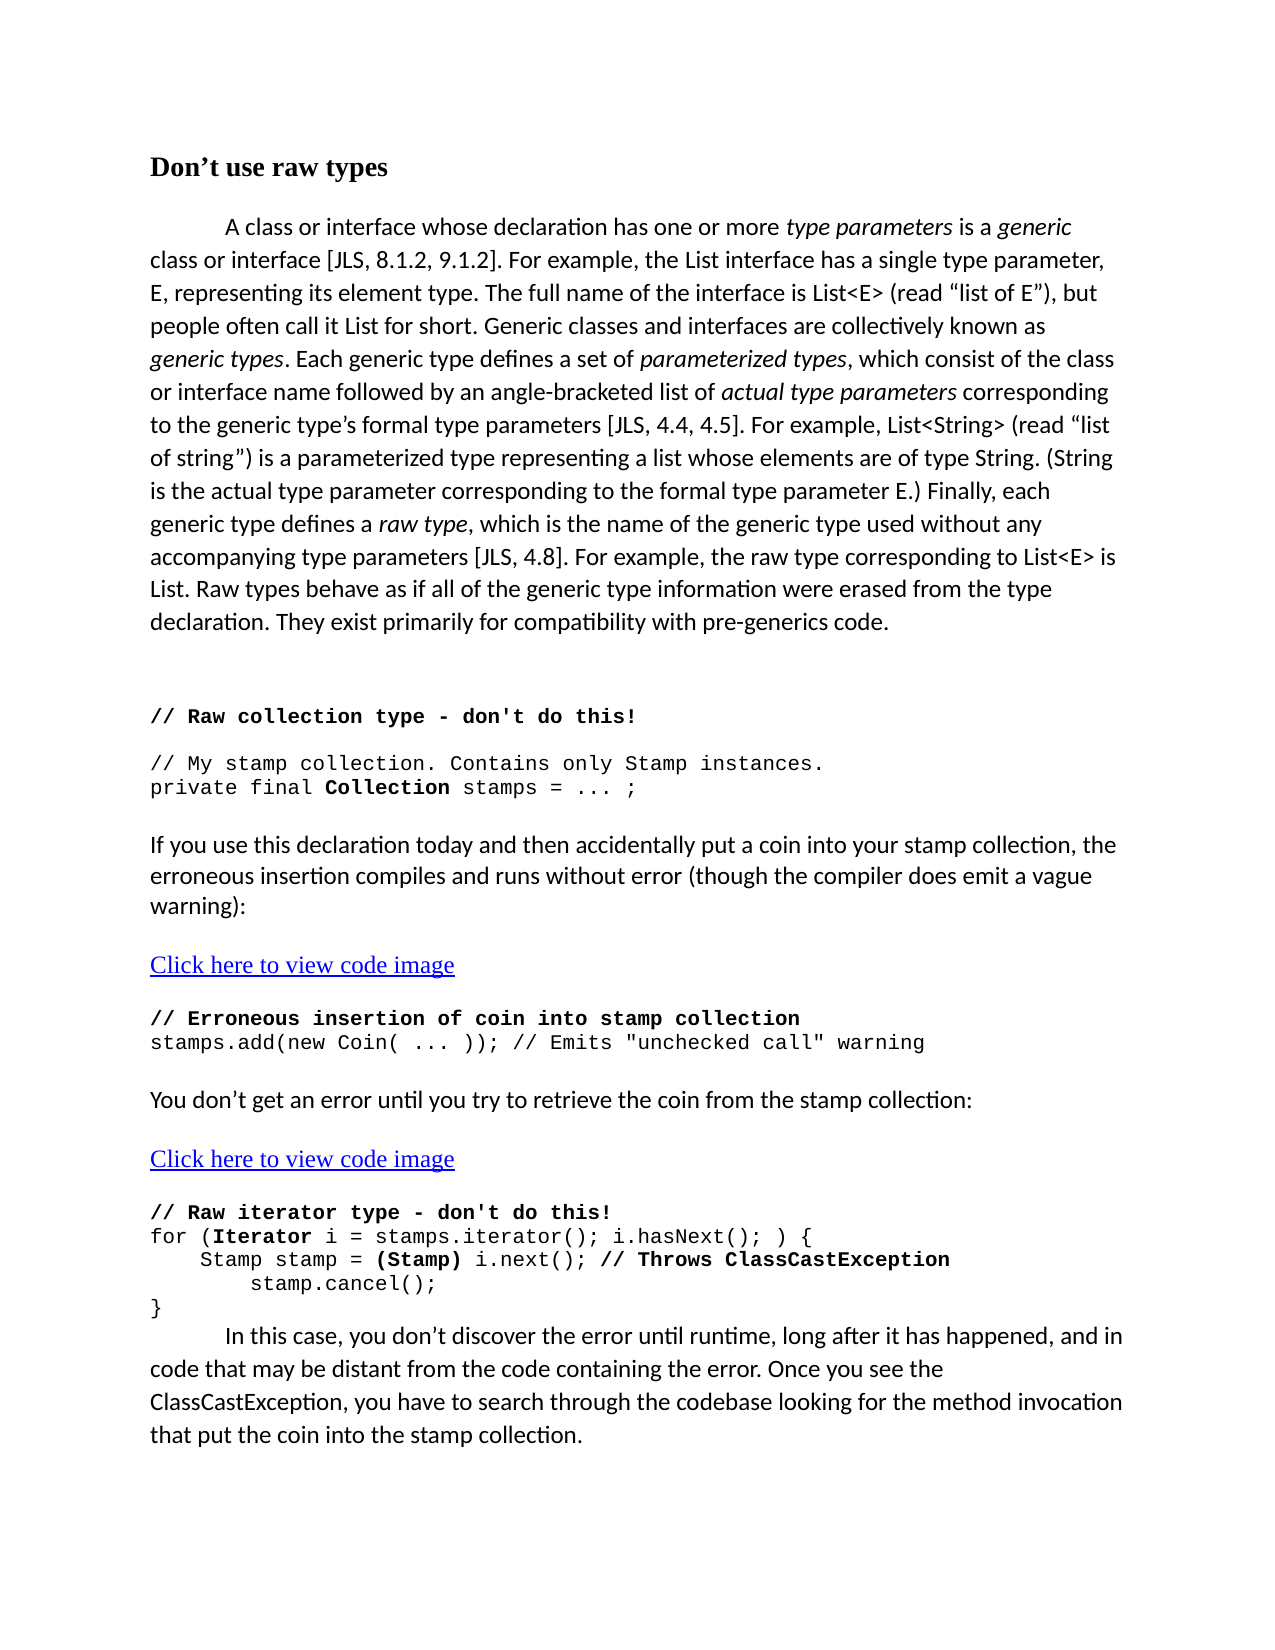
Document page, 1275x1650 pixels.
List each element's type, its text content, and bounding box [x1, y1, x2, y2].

text // Erroneous insertion of coin into stamp collection [150, 1008, 1125, 1032]
text // Raw iterator type - don't do this! [150, 1202, 1125, 1226]
text Stamp stamp = (Stamp) i.next(); // Throws ClassCastException [150, 1249, 1125, 1273]
text private final Collection stamps = ... ; [150, 777, 1125, 800]
text for (Iterator i = stamps.iterator(); i.hasNext(); ) { [150, 1226, 1125, 1249]
text Click here to view code image [150, 950, 1125, 979]
text stamps.add(new Coin( ... )); // Emits "unchecked call" warning [150, 1032, 1125, 1055]
text // Raw collection type - don't do this! [150, 706, 1125, 729]
text } [150, 1297, 1125, 1320]
text // My stamp collection. Contains only Stamp instances. [150, 753, 1125, 777]
text A class or interface whose declaration has one or more type parameters is a generic class or interface [JLS, 8.1.2, 9.1.2]. For example, the List interface has a single type parameter, E, representing its element type. The full name of the interface is List<E> (read “list of E”), but people often call it List for short. Generic classes and interfaces are collectively known as generic types. Each generic type defines a set of parameterized types, which consist of the class or interface name followed by an angle-bracketed list of actual type parameters corresponding to the generic type’s formal type parameters [JLS, 4.4, 4.5]. For example, List<String> (read “list of string”) is a parameterized type representing a list whose elements are of type String. (String is the actual type parameter corresponding to the formal type parameter E.) Finally, each generic type defines a raw type, which is the name of the generic type used without any accompanying type parameters [JLS, 4.8]. For example, the raw type corresponding to List<E> is List. Raw types behave as if all of the generic type information were erased from the type declaration. They exist primarily for compatibility with pre-generics code. [150, 212, 1125, 637]
text Don’t use raw types [150, 150, 1125, 182]
text stamp.cancel(); [150, 1273, 1125, 1297]
text Click here to view code image [150, 1144, 1125, 1173]
text If you use this declaration today and then accidentally put a coin into your stamp collection, the erroneous insertion compiles and runs without error (though the compiler does emit a vague warning): [150, 829, 1125, 921]
text You don’t get an error until you try to retrieve the coin from the stamp collection: [150, 1084, 1125, 1115]
text In this case, you don’t discover the error until runtime, long after it has happened, and in code that may be distant from the code containing the error. Once you see the ClassCastException, you have to search through the codebase looking for the method invocation that put the coin into the stamp collection. [150, 1320, 1125, 1450]
